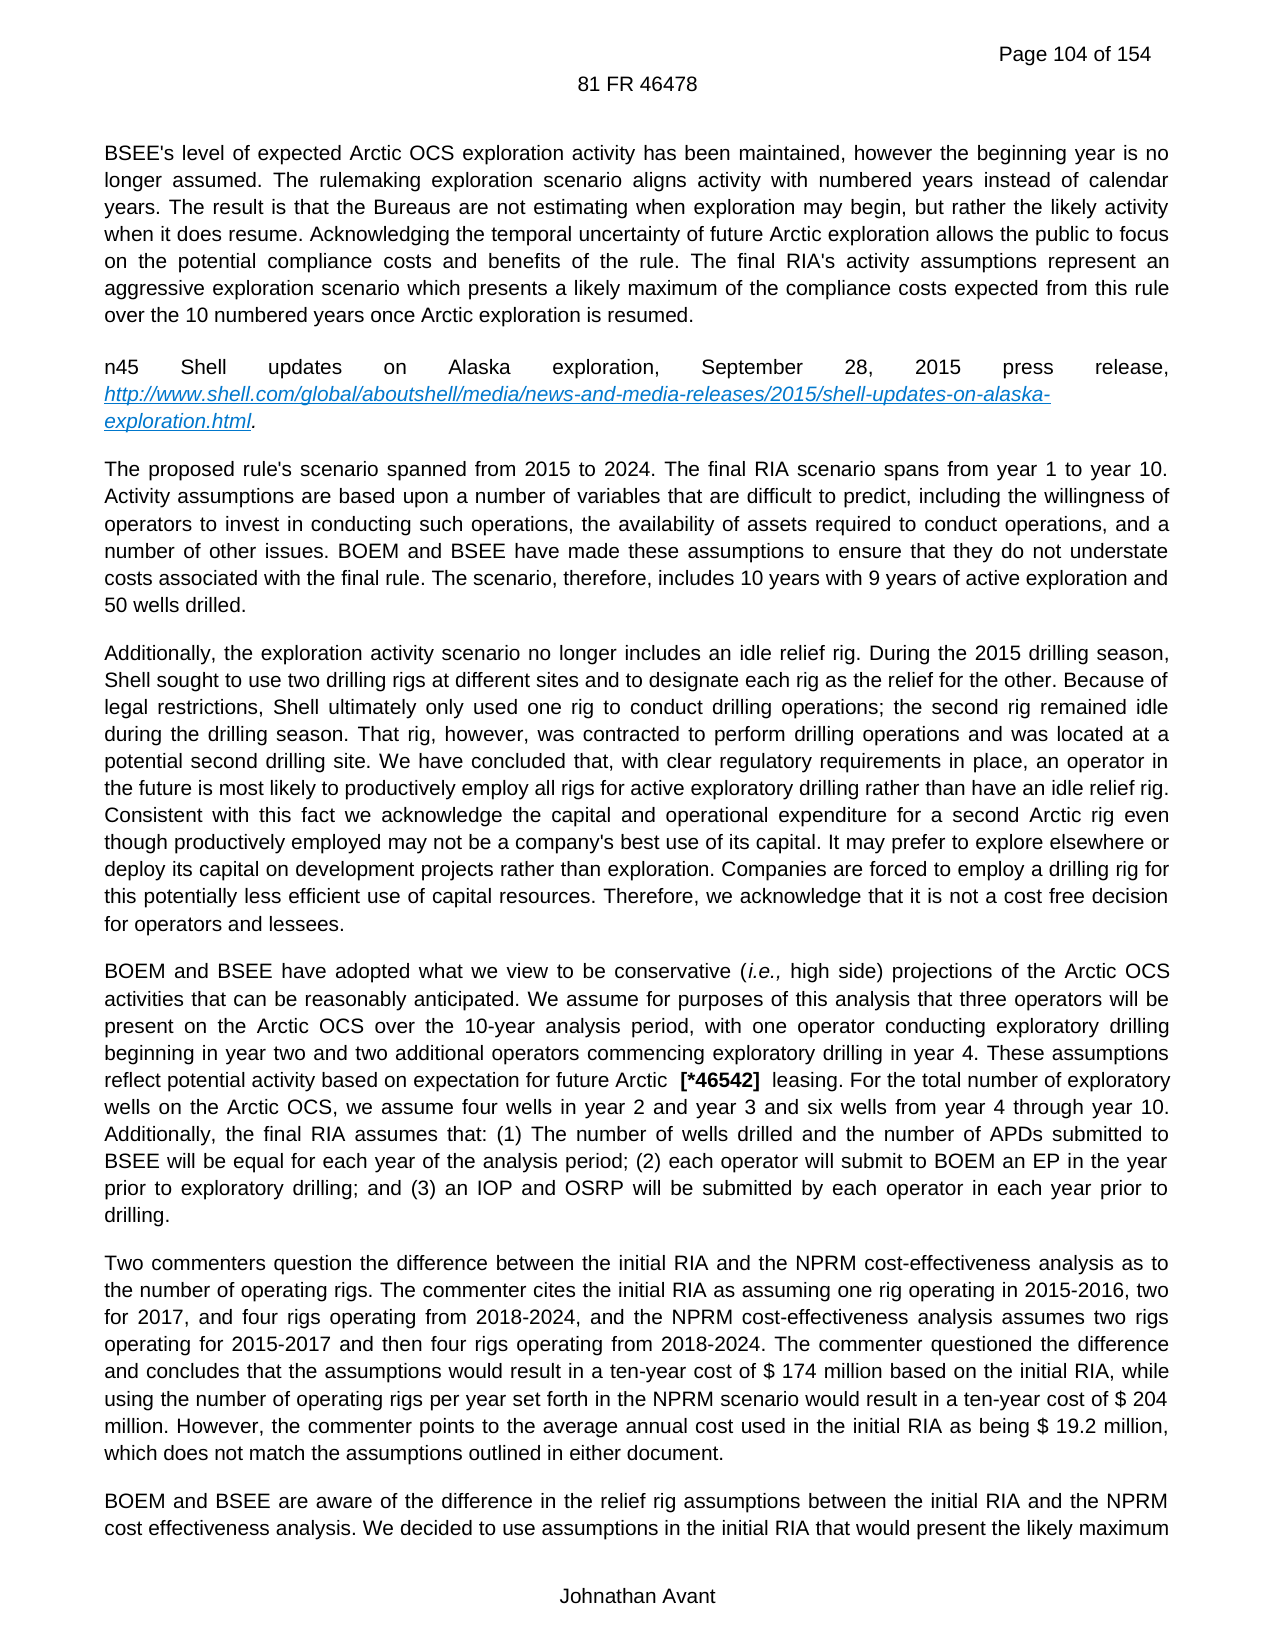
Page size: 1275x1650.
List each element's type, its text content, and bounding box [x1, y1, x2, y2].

text BOEM and BSEE have adopted what we view to be conservative (i.e., high side) projections of the Arctic OCS activities that can be reasonably anticipated. We assume for purposes of this analysis that three operators will be present on the Arctic OCS over the 10-year analysis period, with one operator conducting exploratory drilling beginning in year two and two additional operators commencing exploratory drilling in year 4. These assumptions reflect potential activity based on expectation for future Arctic [*46542] leasing. For the total number of exploratory wells on the Arctic OCS, we assume four wells in year 2 and year 3 and six wells from year 4 through year 10. Additionally, the final RIA assumes that: (1) The number of wells drilled and the number of APDs submitted to BSEE will be equal for each year of the analysis period; (2) each operator will submit to BOEM an EP in the year prior to exploratory drilling; and (3) an IOP and OSRP will be submitted by each operator in each year prior to drilling. [104, 956, 1171, 1227]
text Additionally, the exploration activity scenario no longer includes an idle relief rig. During the 2015 drilling season, Shell sought to use two drilling rigs at different sites and to designate each rig as the relief for the other. Because of legal restrictions, Shell ultimately only used one rig to conduct drilling operations; the second rig remained idle during the drilling season. That rig, however, was contracted to perform drilling operations and was located at a potential second drilling site. We have concluded that, with clear regulatory requirements in place, an operator in the future is most likely to productively employ all rigs for active exploratory drilling rather than have an idle relief rig. Consistent with this fact we acknowledge the capital and operational expenditure for a second Arctic rig even though productively employed may not be a company's best use of its capital. It may prefer to explore elsewhere or deploy its capital on development projects rather than exploration. Companies are forced to employ a drilling rig for this potentially less efficient use of capital resources. Therefore, we acknowledge that it is not a cost free decision for operators and lessees. [104, 637, 1171, 935]
text n45 Shell updates on Alaska exploration, September 28, 2015 press release, http://www.shell.com/global/aboutshell/media/news-and-media-releases/2015/shell-updates-on-alaska-exploration.html. [104, 352, 1171, 433]
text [104, 137, 1171, 327]
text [104, 1485, 1171, 1539]
text Two commenters question the difference between the initial RIA and the NPRM cost-effectiveness analysis as to the number of operating rigs. The commenter cites the initial RIA as assuming one rig operating in 2015-2016, two for 2017, and four rigs operating from 2018-2024, and the NPRM cost-effectiveness analysis assumes two rigs operating for 2015-2017 and then four rigs operating from 2018-2024. The commenter questioned the difference and concludes that the assumptions would result in a ten-year cost of $ 174 million based on the initial RIA, while using the number of operating rigs per year set forth in the NPRM scenario would result in a ten-year cost of $ 204 million. However, the commenter points to the average annual cost used in the initial RIA as being $ 19.2 million, which does not match the assumptions outlined in either document. [104, 1248, 1171, 1464]
text The proposed rule's scenario spanned from 2015 to 2024. The final RIA scenario spans from year 1 to year 10. Activity assumptions are based upon a number of variables that are difficult to predict, including the willingness of operators to invest in conducting such operations, the availability of assets required to conduct operations, and a number of other issues. BOEM and BSEE have made these assumptions to ensure that they do not understate costs associated with the final rule. The scenario, therefore, includes 10 years with 9 years of active exploration and 50 wells drilled. [104, 454, 1171, 617]
